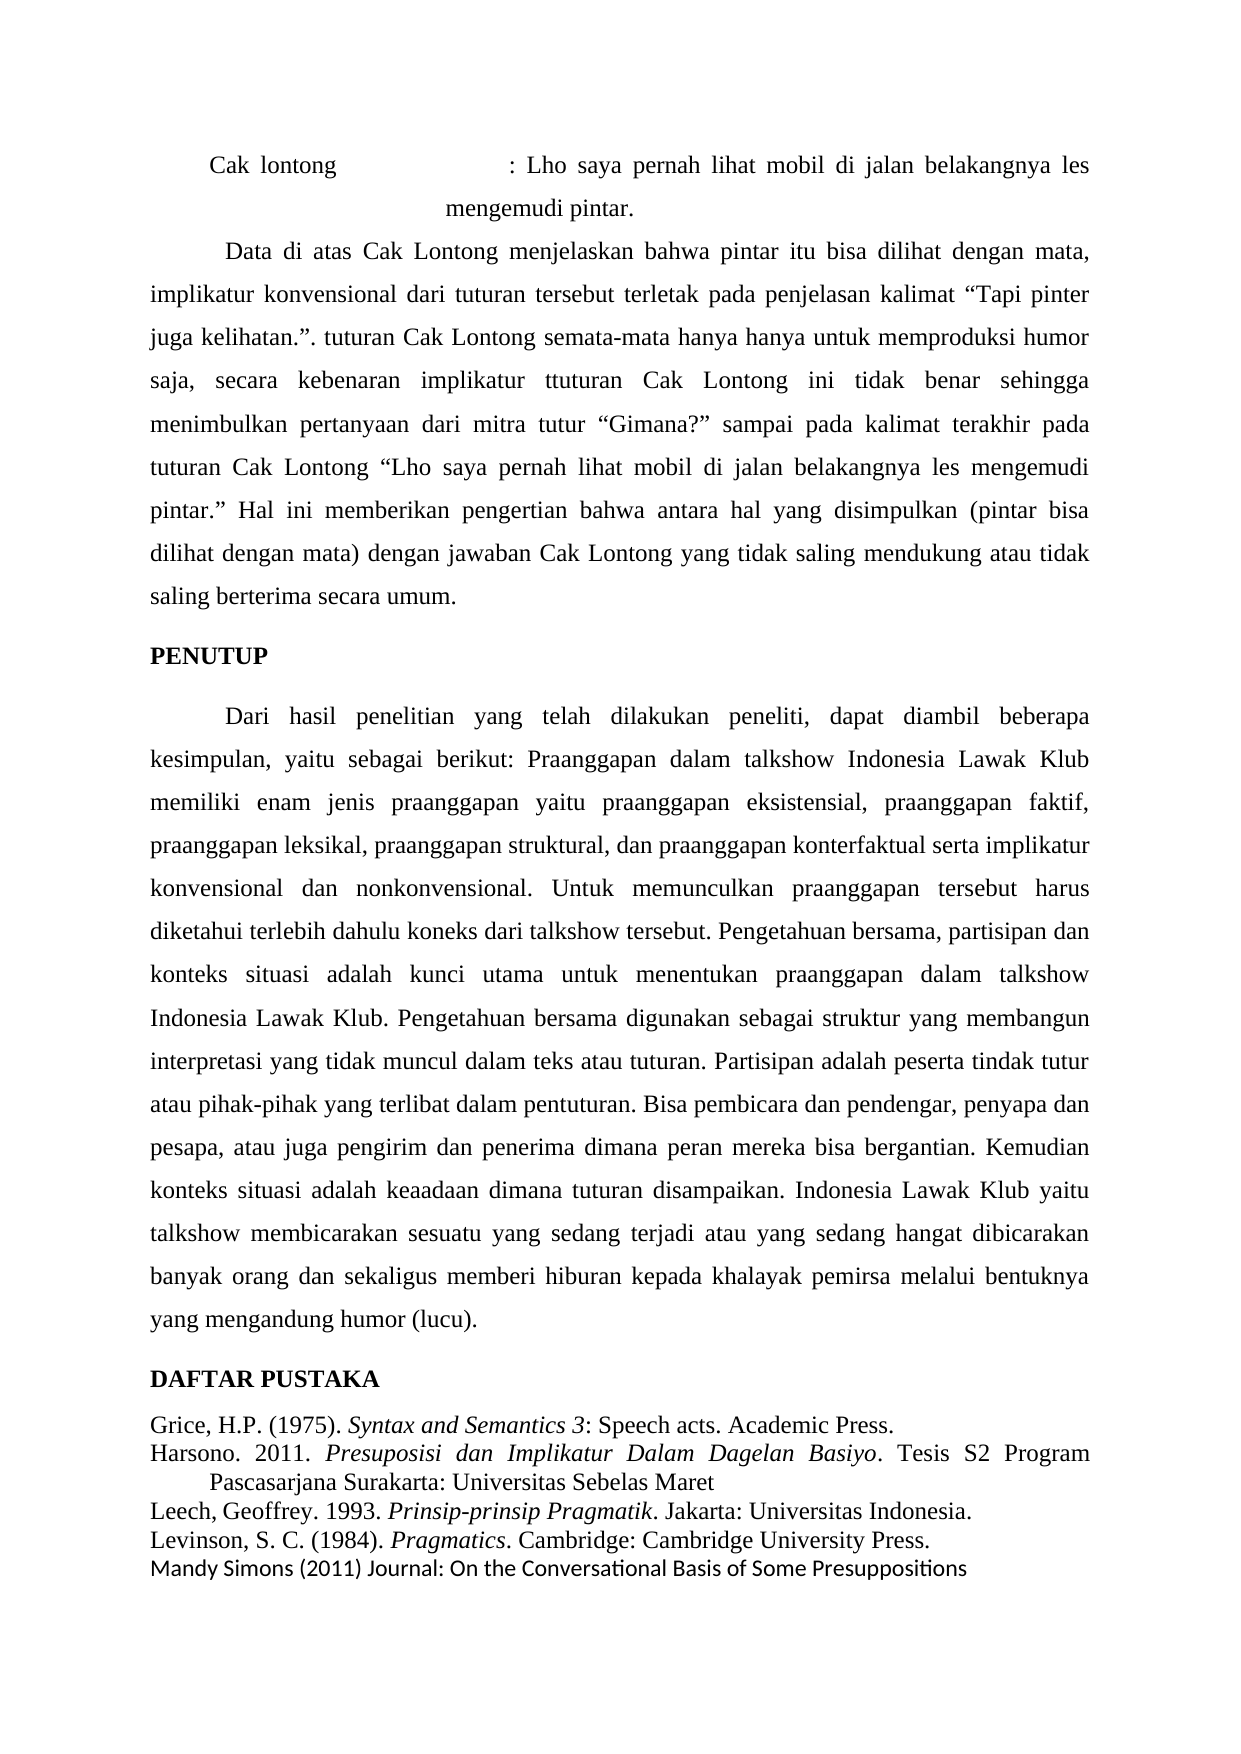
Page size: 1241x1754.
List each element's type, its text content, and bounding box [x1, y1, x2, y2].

text Harsono. 2011. Presuposisi dan Implikatur Dalam Dagelan Basiyo. Tesis S2 Program Pascasarjana Surakarta: Universitas Sebelas Maret [150, 1438, 1090, 1496]
text Levinson, S. C. (1984). Pragmatics. Cambridge: Cambridge University Press. [150, 1525, 1090, 1553]
text Cak lontong : Lho saya pernah lihat mobil di jalan belakangnya les mengemudi pintar. [209, 150, 1090, 222]
text PENUTUP [150, 641, 1090, 670]
text Data di atas Cak Lontong menjelaskan bahwa pintar itu bisa dilihat dengan mata, implikatur konvensional dari tuturan tersebut terletak pada penjelasan kalimat “Tapi pinter juga kelihatan.”. tuturan Cak Lontong semata-mata hanya hanya untuk memproduksi humor saja, secara kebenaran implikatur ttuturan Cak Lontong ini tidak benar sehingga menimbulkan pertanyaan dari mitra tutur “Gimana?” sampai pada kalimat terakhir pada tuturan Cak Lontong “Lho saya pernah lihat mobil di jalan belakangnya les mengemudi pintar.” Hal ini memberikan pengertian bahwa antara hal yang disimpulkan (pintar bisa dilihat dengan mata) dengan jawaban Cak Lontong yang tidak saling mendukung atau tidak saling berterima secara umum. [150, 236, 1090, 610]
text DAFTAR PUSTAKA [150, 1364, 1090, 1393]
text Grice, H.P. (1975). Syntax and Semantics 3: Speech acts. Academic Press. [150, 1410, 1090, 1438]
text Dari hasil penelitian yang telah dilakukan peneliti, dapat diambil beberapa kesimpulan, yaitu sebagai berikut: Praanggapan dalam talkshow Indonesia Lawak Klub memiliki enam jenis praanggapan yaitu praanggapan eksistensial, praanggapan faktif, praanggapan leksikal, praanggapan struktural, dan praanggapan konterfaktual serta implikatur konvensional dan nonkonvensional. Untuk memunculkan praanggapan tersebut harus diketahui terlebih dahulu koneks dari talkshow tersebut. Pengetahuan bersama, partisipan dan konteks situasi adalah kunci utama untuk menentukan praanggapan dalam talkshow Indonesia Lawak Klub. Pengetahuan bersama digunakan sebagai struktur yang membangun interpretasi yang tidak muncul dalam teks atau tuturan. Partisipan adalah peserta tindak tutur atau pihak-pihak yang terlibat dalam pentuturan. Bisa pembicara dan pendengar, penyapa dan pesapa, atau juga pengirim dan penerima dimana peran mereka bisa bergantian. Kemudian konteks situasi adalah keaadaan dimana tuturan disampaikan. Indonesia Lawak Klub yaitu talkshow membicarakan sesuatu yang sedang terjadi atau yang sedang hangat dibicarakan banyak orang dan sekaligus memberi hiburan kepada khalayak pemirsa melalui bentuknya yang mengandung humor (lucu). [150, 701, 1090, 1333]
text Mandy Simons (2011) Journal: On the Conversational Basis of Some Presuppositions [150, 1553, 1090, 1583]
text Leech, Geoffrey. 1993. Prinsip-prinsip Pragmatik. Jakarta: Universitas Indonesia. [150, 1496, 1090, 1525]
